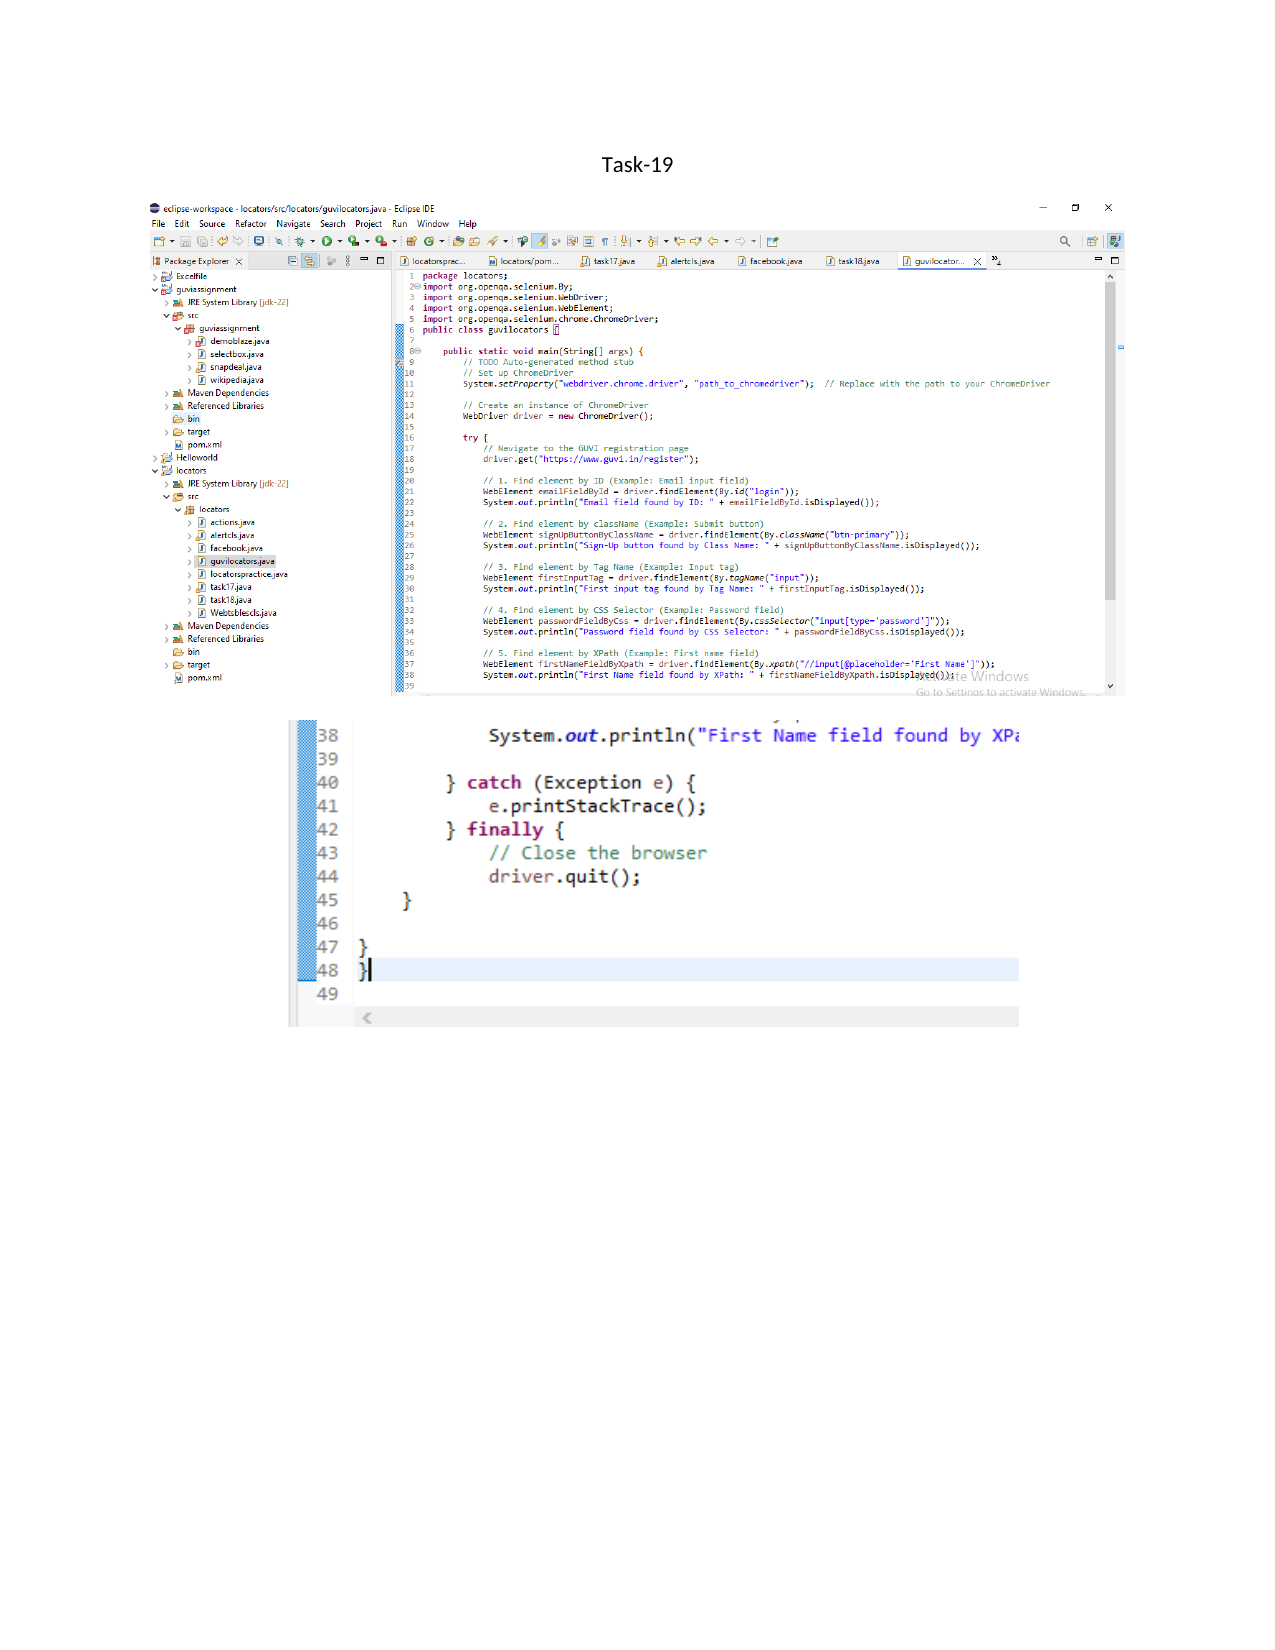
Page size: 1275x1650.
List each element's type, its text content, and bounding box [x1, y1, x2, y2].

text Task-19 [150, 150, 1125, 178]
picture [150, 203, 1125, 696]
picture [256, 720, 1019, 1027]
